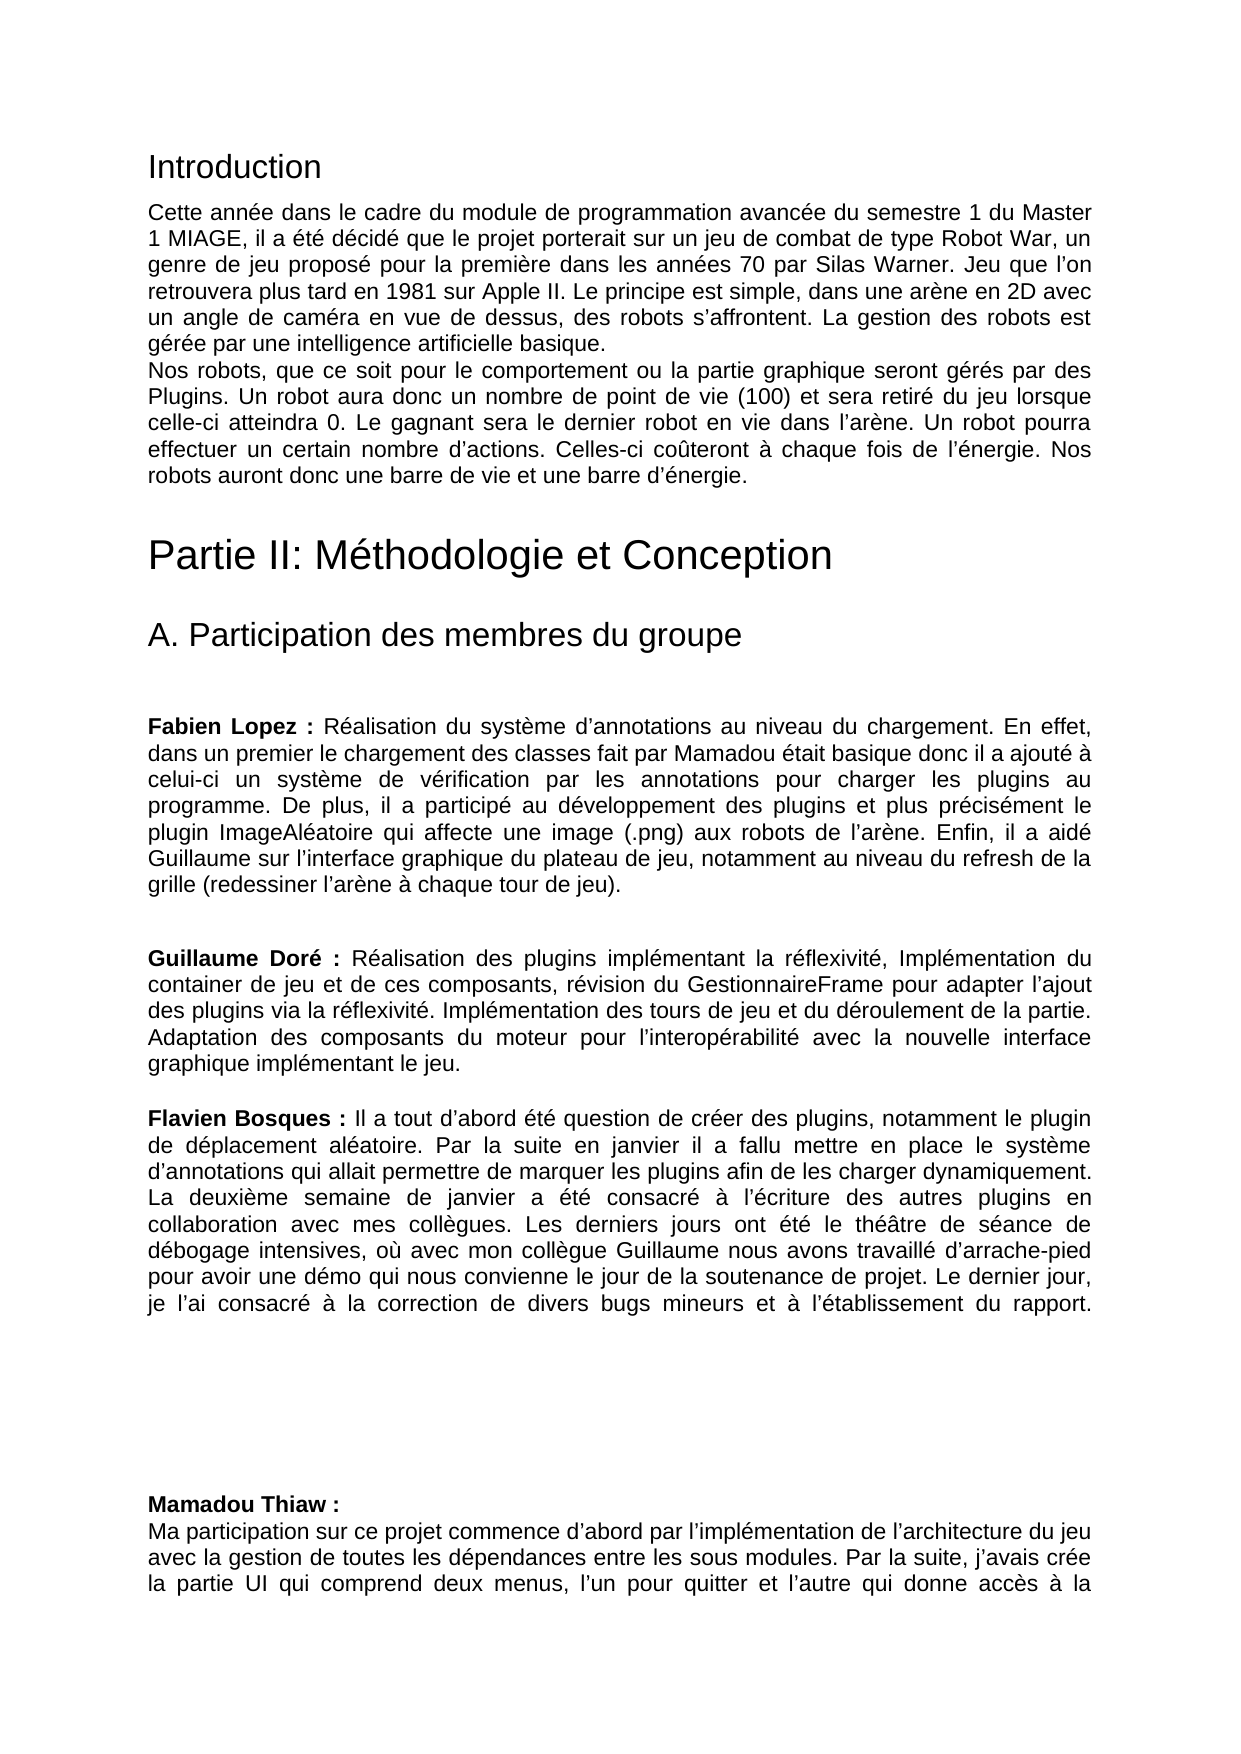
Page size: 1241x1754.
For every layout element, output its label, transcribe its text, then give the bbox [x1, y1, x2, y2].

text Mamadou Thiaw : [148, 1491, 1093, 1518]
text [148, 1518, 1093, 1597]
text Cette année dans le cadre du module de programmation avancée du semestre 1 du Master 1 MIAGE, il a été décidé que le projet porterait sur un jeu de combat de type Robot War, un genre de jeu proposé pour la première dans les années 70 par Silas Warner. Jeu que l’on retrouvera plus tard en 1981 sur Apple II. Le principe est simple, dans une arène en 2D avec un angle de caméra en vue de dessus, des robots s’affrontent. La gestion des robots est gérée par une intelligence artificielle basique. [148, 198, 1093, 357]
text Guillaume Doré : Réalisation des plugins implémentant la réflexivité, Implémentation du container de jeu et de ces composants, révision du GestionnaireFrame pour adapter l’ajout des plugins via la réflexivité. Implémentation des tours de jeu et du déroulement de la partie. Adaptation des composants du moteur pour l’interopérabilité avec la nouvelle interface graphique implémentant le jeu. [148, 945, 1093, 1076]
text Nos robots, que ce soit pour le comportement ou la partie graphique seront gérés par des Plugins. Un robot aura donc un nombre de point de vie (100) et sera retiré du jeu lorsque celle-ci atteindra 0. Le gagnant sera le dernier robot en vie dans l’arène. Un robot pourra effectuer un certain nombre d’actions. Celles-ci coûteront à chaque fois de l’énergie. Nos robots auront donc une barre de vie et une barre d’énergie. [148, 357, 1093, 488]
text Flavien Bosques : Il a tout d’abord été question de créer des plugins, notamment le plugin de déplacement aléatoire. Par la suite en janvier il a fallu mettre en place le système d’annotations qui allait permettre de marquer les plugins afin de les charger dynamiquement. La deuxième semaine de janvier a été consacré à l’écriture des autres plugins en collaboration avec mes collègues. Les derniers jours ont été le théâtre de séance de débogage intensives, où avec mon collègue Guillaume nous avons travaillé d’arrache-pied pour avoir une démo qui nous convienne le jour de la soutenance de projet. Le dernier jour, je l’ai consacré à la correction de divers bugs mineurs et à l’établissement du rapport. [148, 1105, 1093, 1397]
subtitle Partie II: Méthodologie et Conception [148, 530, 1093, 578]
subtitle Introduction [148, 148, 1093, 186]
text Fabien Lopez : Réalisation du système d’annotations au niveau du chargement. En effet, dans un premier le chargement des classes fait par Mamadou était basique donc il a ajouté à celui-ci un système de vérification par les annotations pour charger les plugins au programme. De plus, il a participé au développement des plugins et plus précisément le plugin ImageAléatoire qui affecte une image (.png) aux robots de l’arène. Enfin, il a aidé Guillaume sur l’interface graphique du plateau de jeu, notamment au niveau du refresh de la grille (redessiner l’arène à chaque tour de jeu). [148, 713, 1093, 898]
subtitle A. Participation des membres du groupe [148, 616, 1093, 654]
